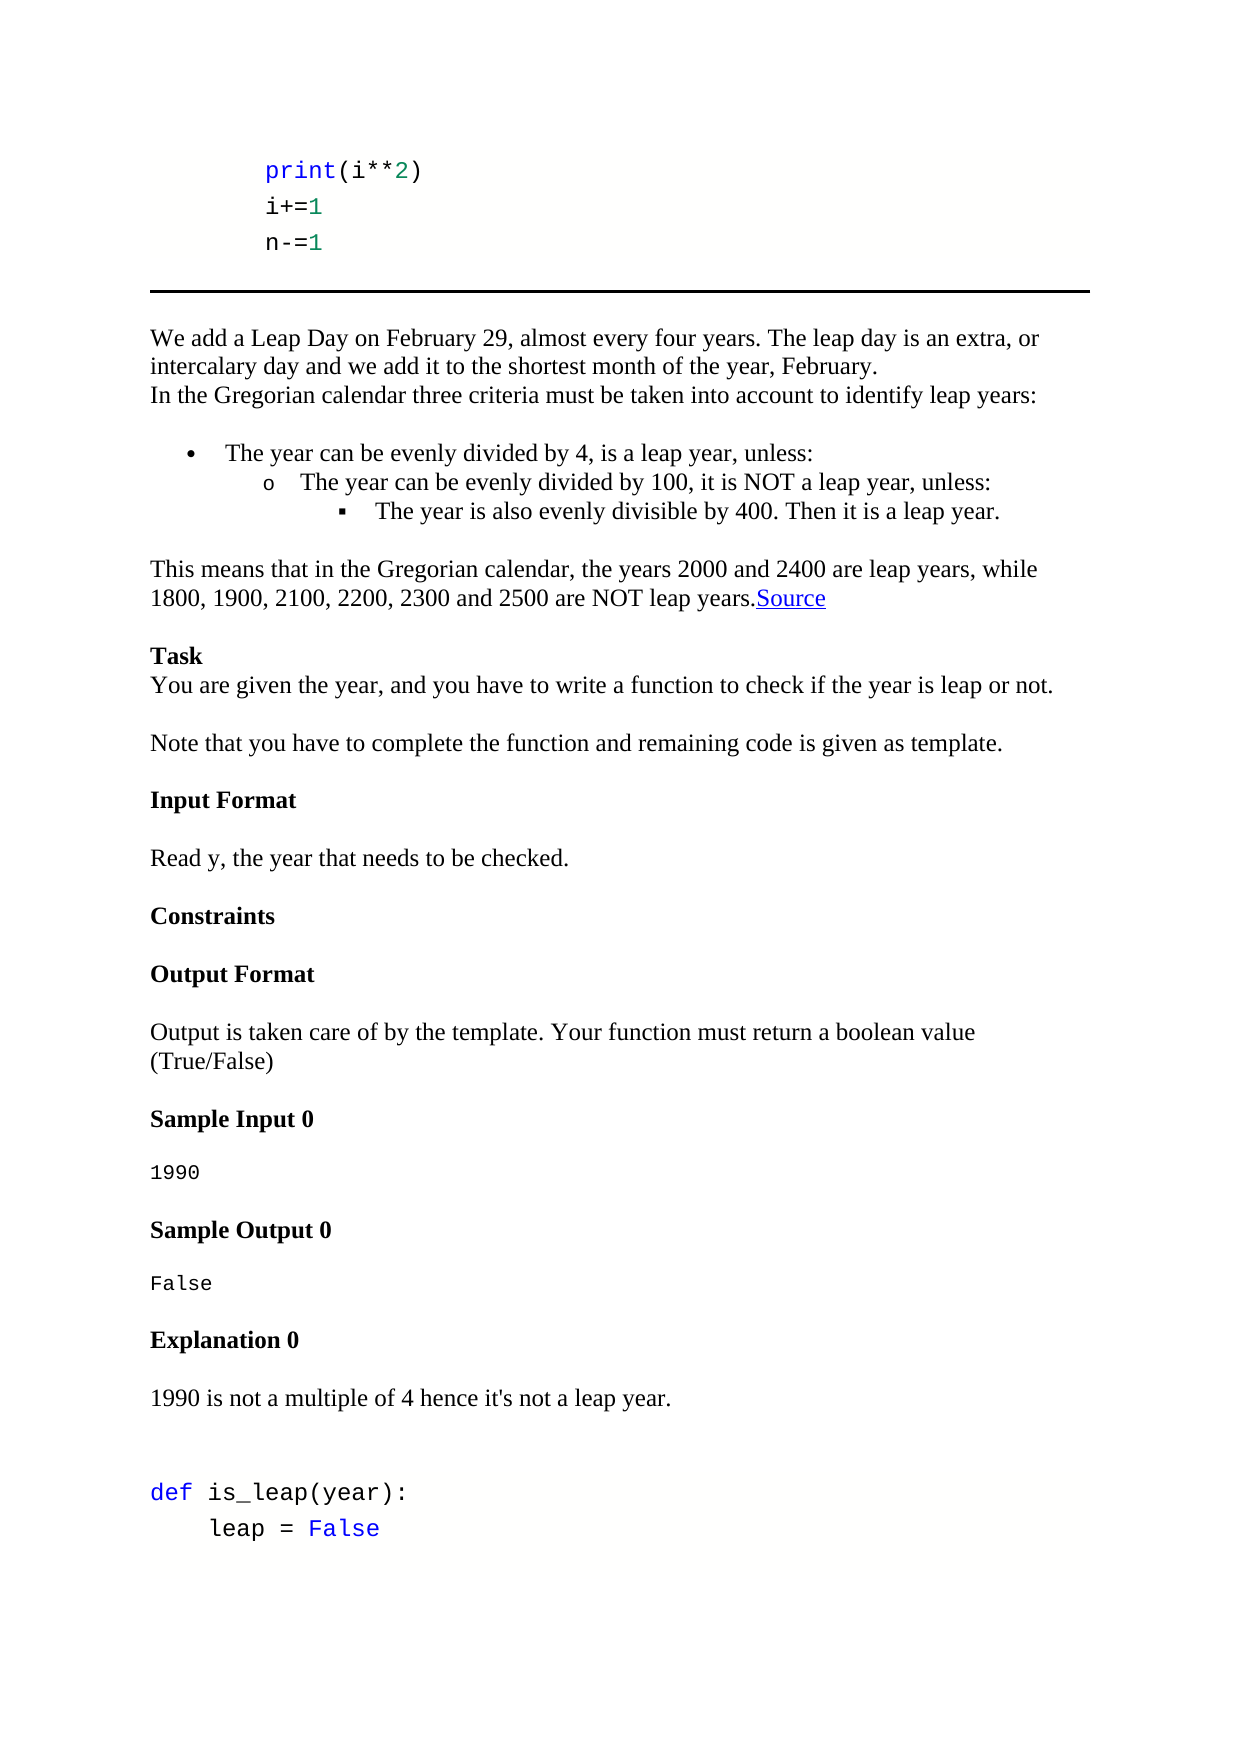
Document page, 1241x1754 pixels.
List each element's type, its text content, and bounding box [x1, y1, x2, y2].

list The year is also evenly divisible by 400. Then it is a leap year. [337, 496, 1090, 525]
text We add a Leap Day on February 29, almost every four years. The leap day is an extra, or intercalary day and we add it to the shortest month of the year, February. In the Gregorian calendar three criteria must be taken into account to identify leap years: [150, 323, 1090, 409]
text Task You are given the year, and you have to write a function to check if the year is leap or not. [150, 641, 1090, 698]
text Note that you have to complete the function and remaining code is given as template. [150, 728, 1090, 756]
text Constraints [150, 901, 1090, 930]
text False [150, 1273, 1090, 1296]
text def is_leap(year): [150, 1472, 1090, 1508]
text n-=1 [150, 222, 1090, 258]
text Sample Output 0 [150, 1215, 1090, 1243]
text Sample Input 0 [150, 1104, 1090, 1133]
text leap = False [150, 1508, 1090, 1544]
list The year can be evenly divided by 4, is a leap year, unless: [187, 438, 1090, 467]
text print(i**2) [150, 150, 1090, 186]
text Read y, the year that needs to be checked. [150, 843, 1090, 872]
text i+=1 [150, 186, 1090, 222]
text Output Format [150, 959, 1090, 988]
text This means that in the Gregorian calendar, the years 2000 and 2400 are leap years, while 1800, 1900, 2100, 2200, 2300 and 2500 are NOT leap years.Source [150, 554, 1090, 612]
list The year can be evenly divided by 100, it is NOT a leap year, unless: [262, 467, 1090, 496]
text 1990 [150, 1162, 1090, 1186]
text 1990 is not a multiple of 4 hence it's not a leap year. [150, 1383, 1090, 1412]
text Explanation 0 [150, 1325, 1090, 1354]
text Output is taken care of by the template. Your function must return a boolean value (True/False) [150, 1017, 1090, 1075]
text Input Format [150, 786, 1090, 814]
